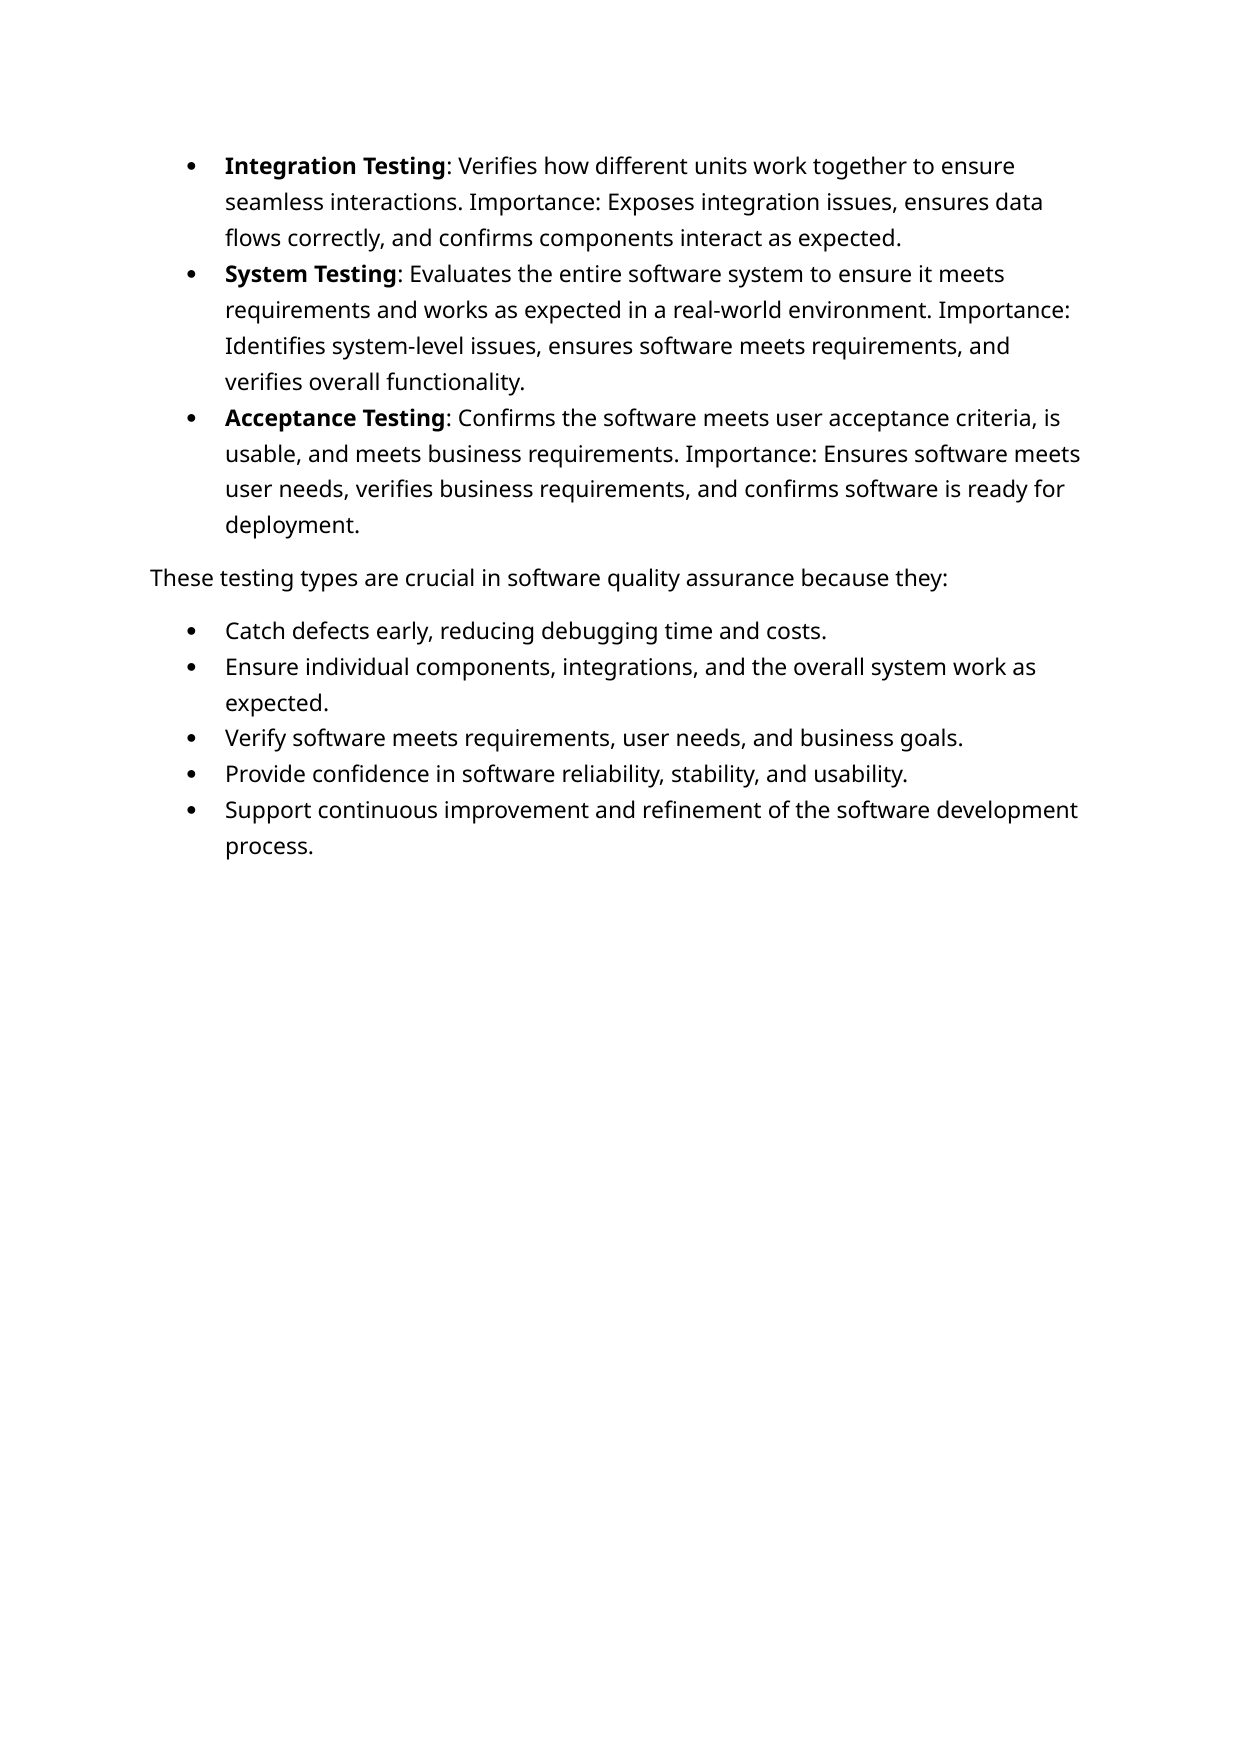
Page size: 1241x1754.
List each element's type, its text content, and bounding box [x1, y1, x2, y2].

list Integration Testing: Verifies how different units work together to ensure seamless interactions. Importance: Exposes integration issues, ensures data flows correctly, and confirms components interact as expected. [187, 150, 1090, 253]
list Verify software meets requirements, user needs, and business goals. [187, 722, 1090, 754]
list Ensure individual components, integrations, and the overall system work as expected. [187, 651, 1090, 718]
list Catch defects early, reducing debugging time and costs. [187, 614, 1090, 646]
list Acceptance Testing: Confirms the software meets user acceptance criteria, is usable, and meets business requirements. Importance: Ensures software meets user needs, verifies business requirements, and confirms software is ready for deployment. [187, 402, 1090, 541]
list Support continuous improvement and refinement of the software development process. [187, 794, 1090, 861]
list Provide confidence in software reliability, stability, and usability. [187, 758, 1090, 789]
text These testing types are crucial in software quality assurance because they: [150, 562, 1090, 593]
list System Testing: Evaluates the entire software system to ensure it meets requirements and works as expected in a real-world environment. Importance: Identifies system-level issues, ensures software meets requirements, and verifies overall functionality. [187, 258, 1090, 397]
